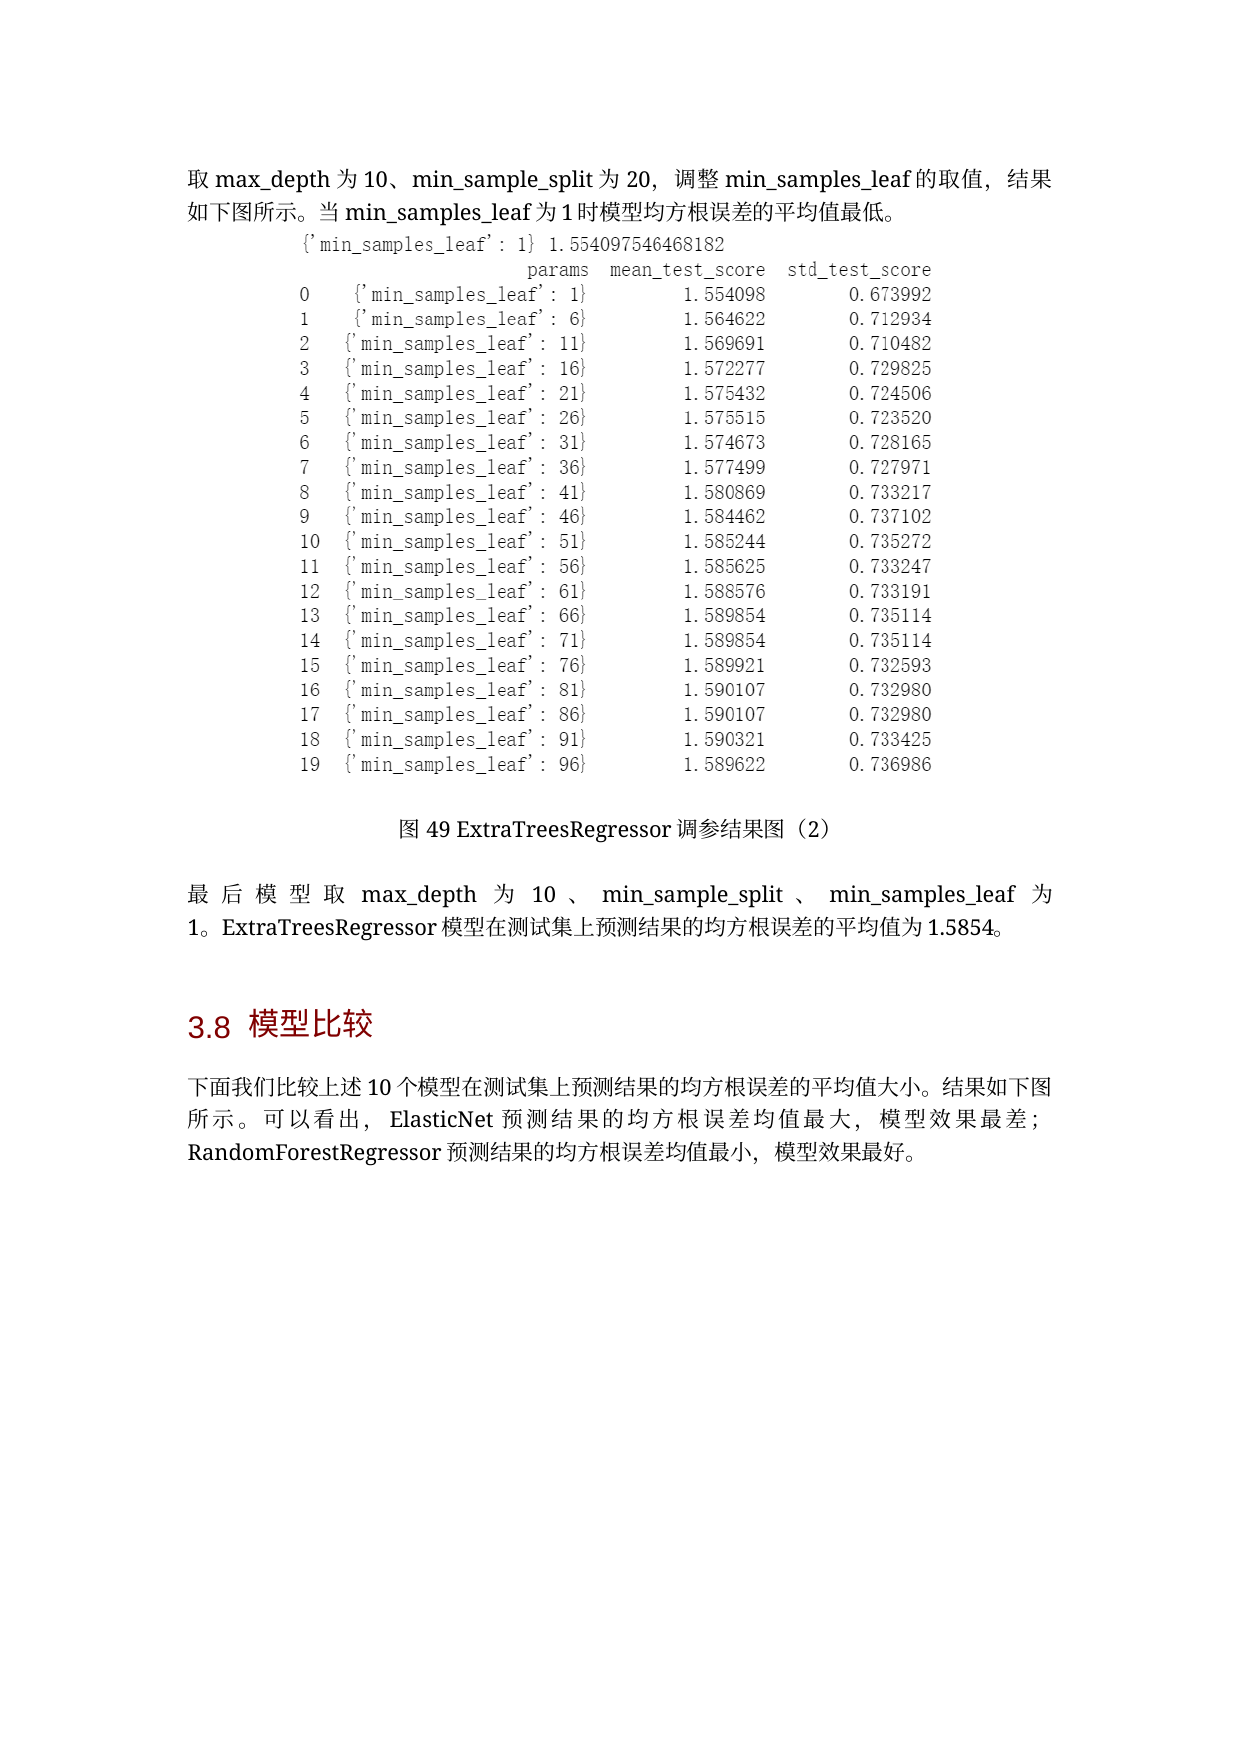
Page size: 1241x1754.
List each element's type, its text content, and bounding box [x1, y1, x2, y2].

text 下面我们比较上述10个模型在测试集上预测结果的均方根误差的平均值大小。结果如下图所示。可以看出，ElasticNet预测结果的均方根误差均值最大，模型效果最差；RandomForestRegressor预测结果的均方根误差均值最小，模型效果最好。 [187, 1070, 1053, 1167]
picture [278, 227, 962, 787]
text 取max_depth为10、min_sample_split为20，调整min_samples_leaf的取值，结果如下图所示。当min_samples_leaf为1时模型均方根误差的平均值最低。 [187, 162, 1053, 227]
subtitle 模型比较 [187, 999, 1053, 1045]
text 图 49 ExtraTreesRegressor调参结果图（2） [187, 812, 1053, 844]
text 最后模型取max_depth为10、min_sample_split、min_samples_leaf为1。ExtraTreesRegressor模型在测试集上预测结果的均方根误差的平均值为1.5854。 [187, 877, 1053, 942]
